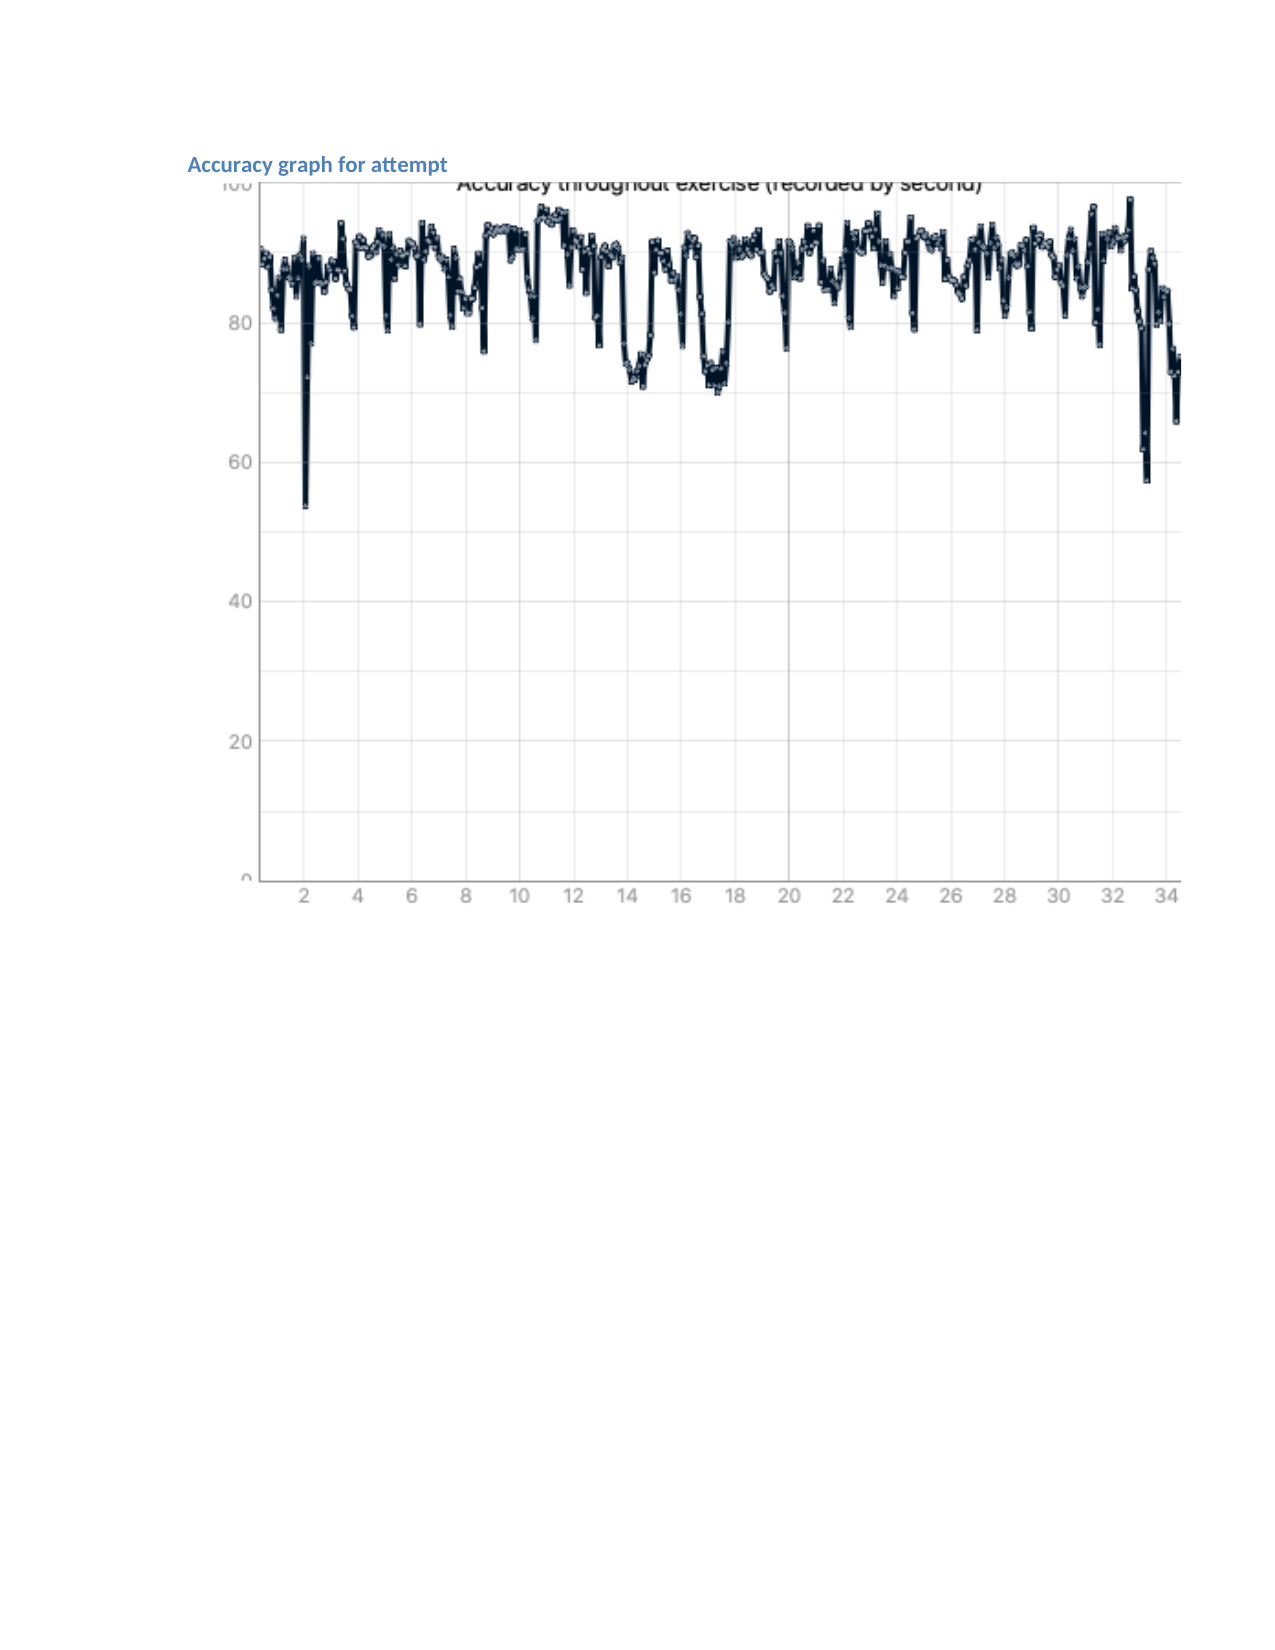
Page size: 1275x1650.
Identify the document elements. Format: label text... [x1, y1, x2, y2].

subtitle Accuracy graph for attempt [187, 150, 1087, 178]
picture [206, 182, 1182, 914]
